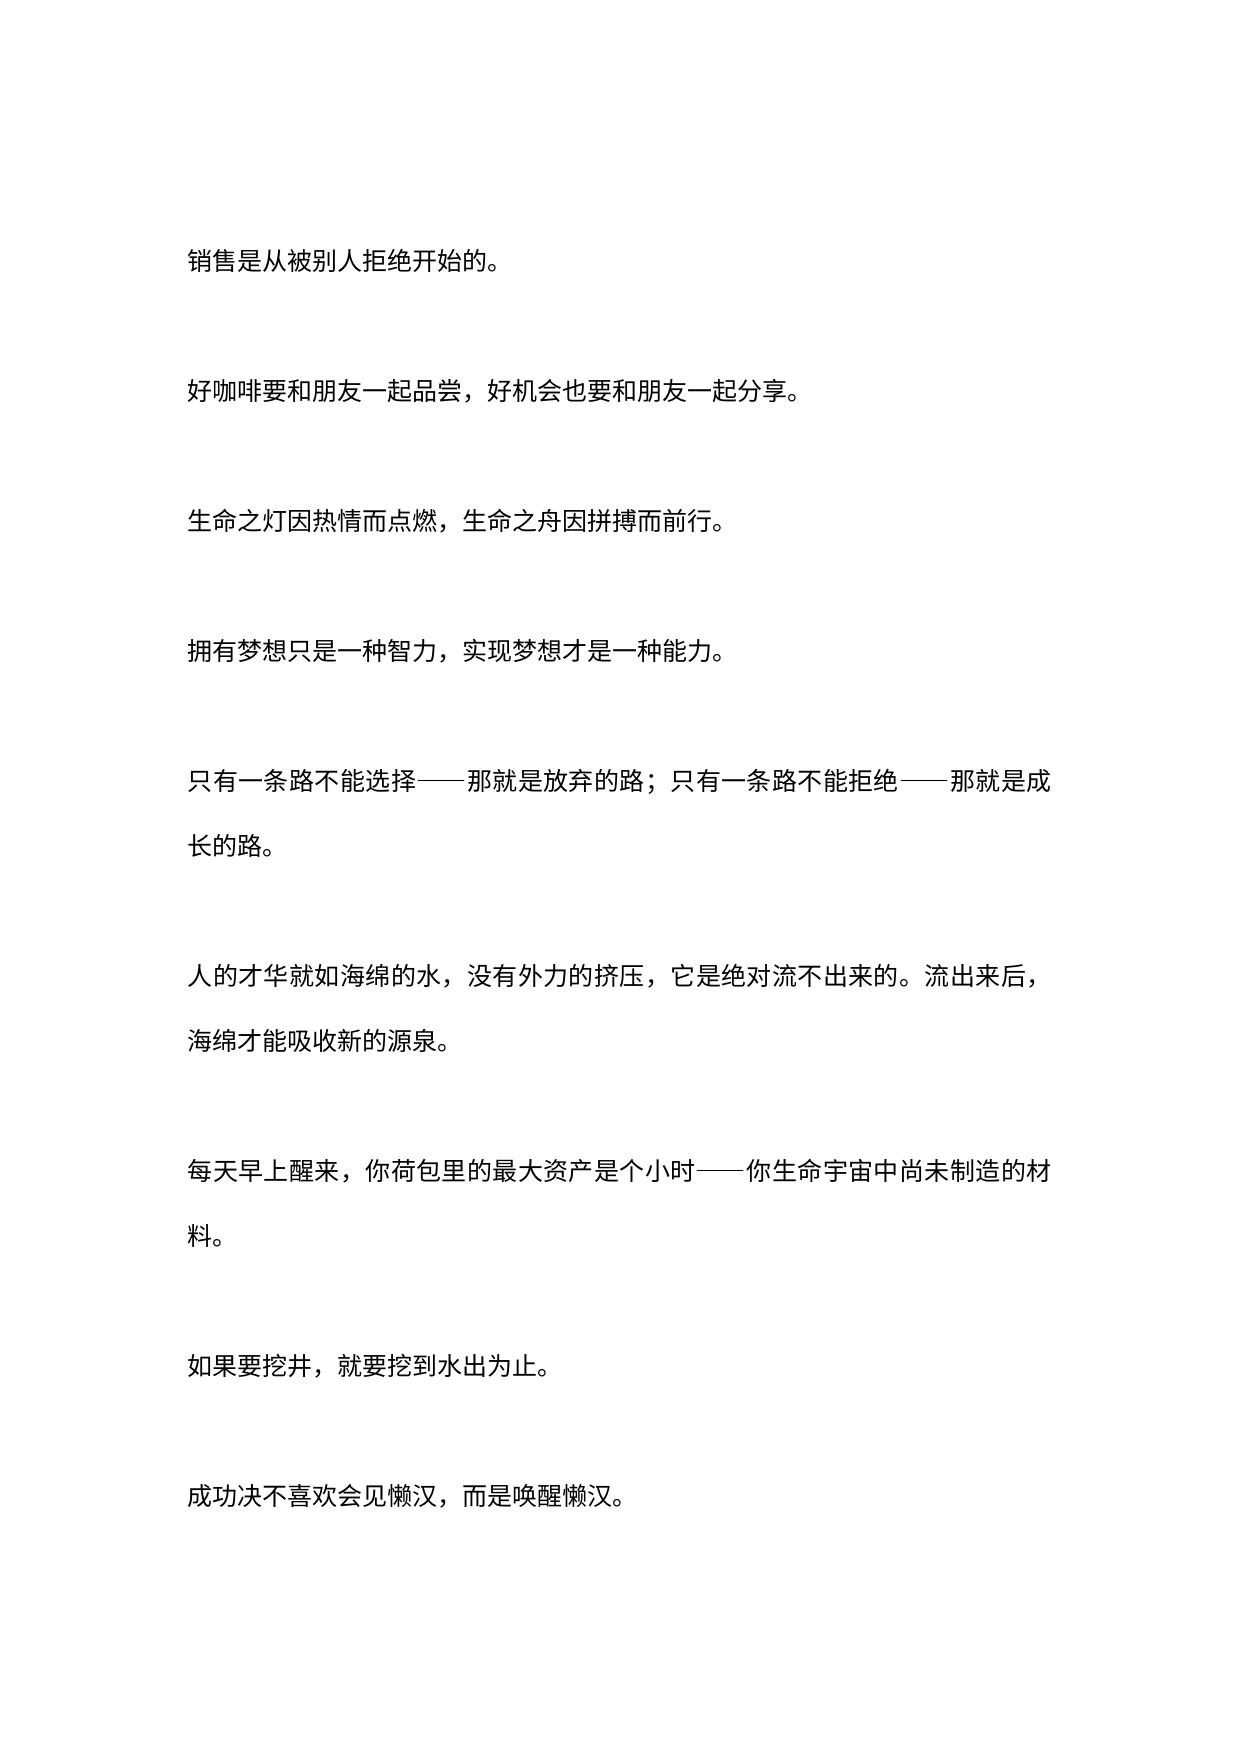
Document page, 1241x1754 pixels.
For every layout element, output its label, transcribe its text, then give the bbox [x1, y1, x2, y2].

text 生命之灯因热情而点燃，生命之舟因拼搏而前行。 [187, 487, 1053, 552]
text 每天早上醒来，你荷包里的最大资产是个小时——你生命宇宙中尚未制造的材料。 [187, 1137, 1053, 1267]
text 成功决不喜欢会见懒汉，而是唤醒懒汉。 [187, 1462, 1053, 1527]
text 销售是从被别人拒绝开始的。 [187, 227, 1053, 292]
text 好咖啡要和朋友一起品尝，好机会也要和朋友一起分享。 [187, 357, 1053, 422]
text 拥有梦想只是一种智力，实现梦想才是一种能力。 [187, 617, 1053, 682]
text 只有一条路不能选择——那就是放弃的路；只有一条路不能拒绝——那就是成长的路。 [187, 747, 1053, 877]
text 如果要挖井，就要挖到水出为止。 [187, 1332, 1053, 1397]
text 人的才华就如海绵的水，没有外力的挤压，它是绝对流不出来的。流出来后，海绵才能吸收新的源泉。 [187, 942, 1053, 1072]
